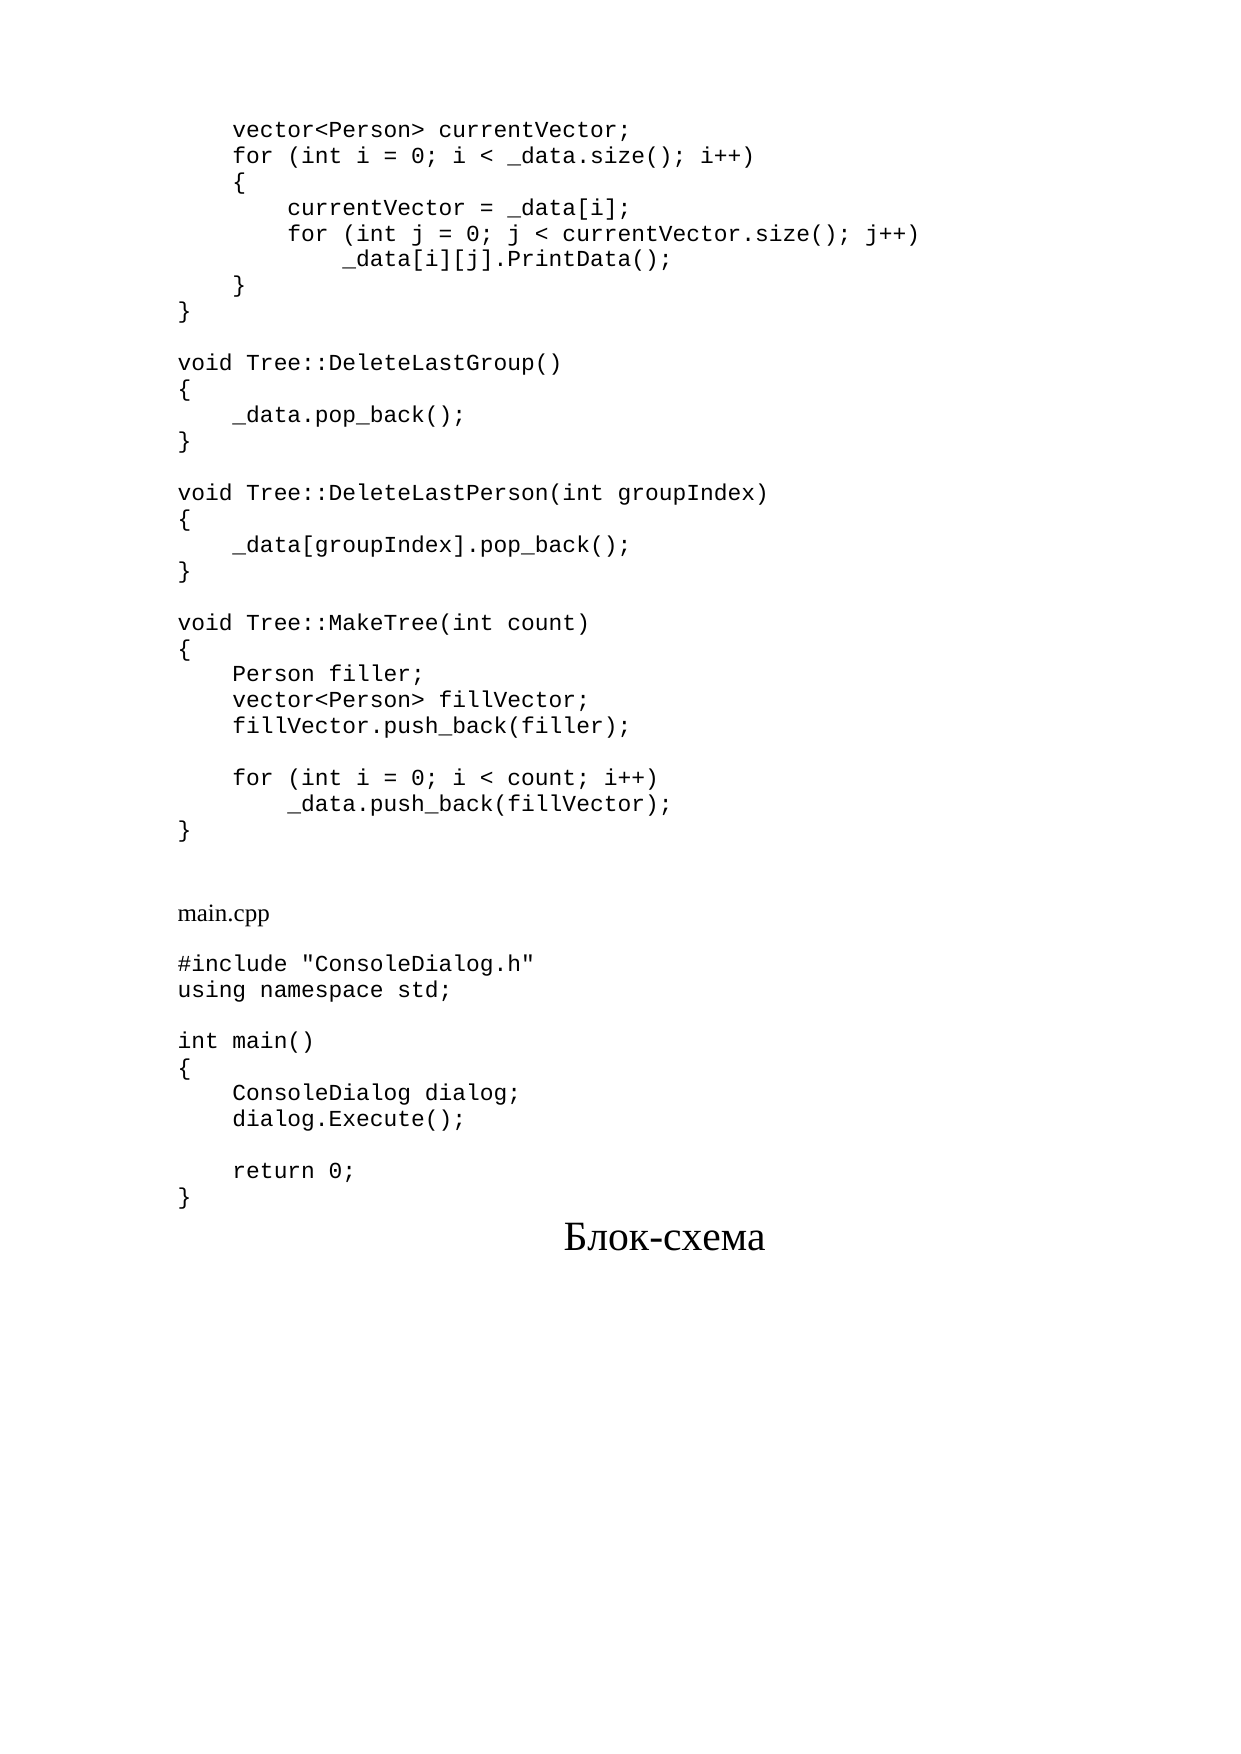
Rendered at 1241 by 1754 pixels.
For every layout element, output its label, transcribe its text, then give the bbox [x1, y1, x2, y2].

text #include "ConsoleDialog.h" [177, 952, 1152, 978]
text dialog.Execute(); [177, 1108, 1152, 1134]
text vector<Person> currentVector; [177, 118, 1152, 144]
text } [177, 300, 1152, 326]
text } [177, 429, 1152, 455]
text { [177, 377, 1152, 403]
text } [177, 274, 1152, 300]
text fillVector.push_back(filler); [177, 715, 1152, 741]
text _data.push_back(fillVector); [177, 792, 1152, 818]
text for (int i = 0; i < count; i++) [177, 767, 1152, 792]
text ConsoleDialog dialog; [177, 1082, 1152, 1108]
text { [177, 1056, 1152, 1082]
text } [177, 1186, 1152, 1211]
text int main() [177, 1030, 1152, 1056]
text _data[groupIndex].pop_back(); [177, 533, 1152, 559]
text void Tree::MakeTree(int count) [177, 611, 1152, 637]
text void Tree::DeleteLastGroup() [177, 352, 1152, 377]
text Блок-схема [177, 1211, 1152, 1259]
text { [177, 637, 1152, 663]
text _data[i][j].PrintData(); [177, 248, 1152, 274]
text _data.pop_back(); [177, 403, 1152, 429]
text Person filler; [177, 663, 1152, 689]
text vector<Person> fillVector; [177, 689, 1152, 715]
text void Tree::DeleteLastPerson(int groupIndex) [177, 481, 1152, 507]
text { [177, 170, 1152, 196]
text for (int j = 0; j < currentVector.size(); j++) [177, 222, 1152, 248]
text } [177, 559, 1152, 585]
text return 0; [177, 1159, 1152, 1186]
text main.cpp [177, 898, 1152, 927]
text } [177, 818, 1152, 844]
text for (int i = 0; i < _data.size(); i++) [177, 144, 1152, 170]
text currentVector = _data[i]; [177, 196, 1152, 222]
text { [177, 507, 1152, 533]
text using namespace std; [177, 978, 1152, 1004]
